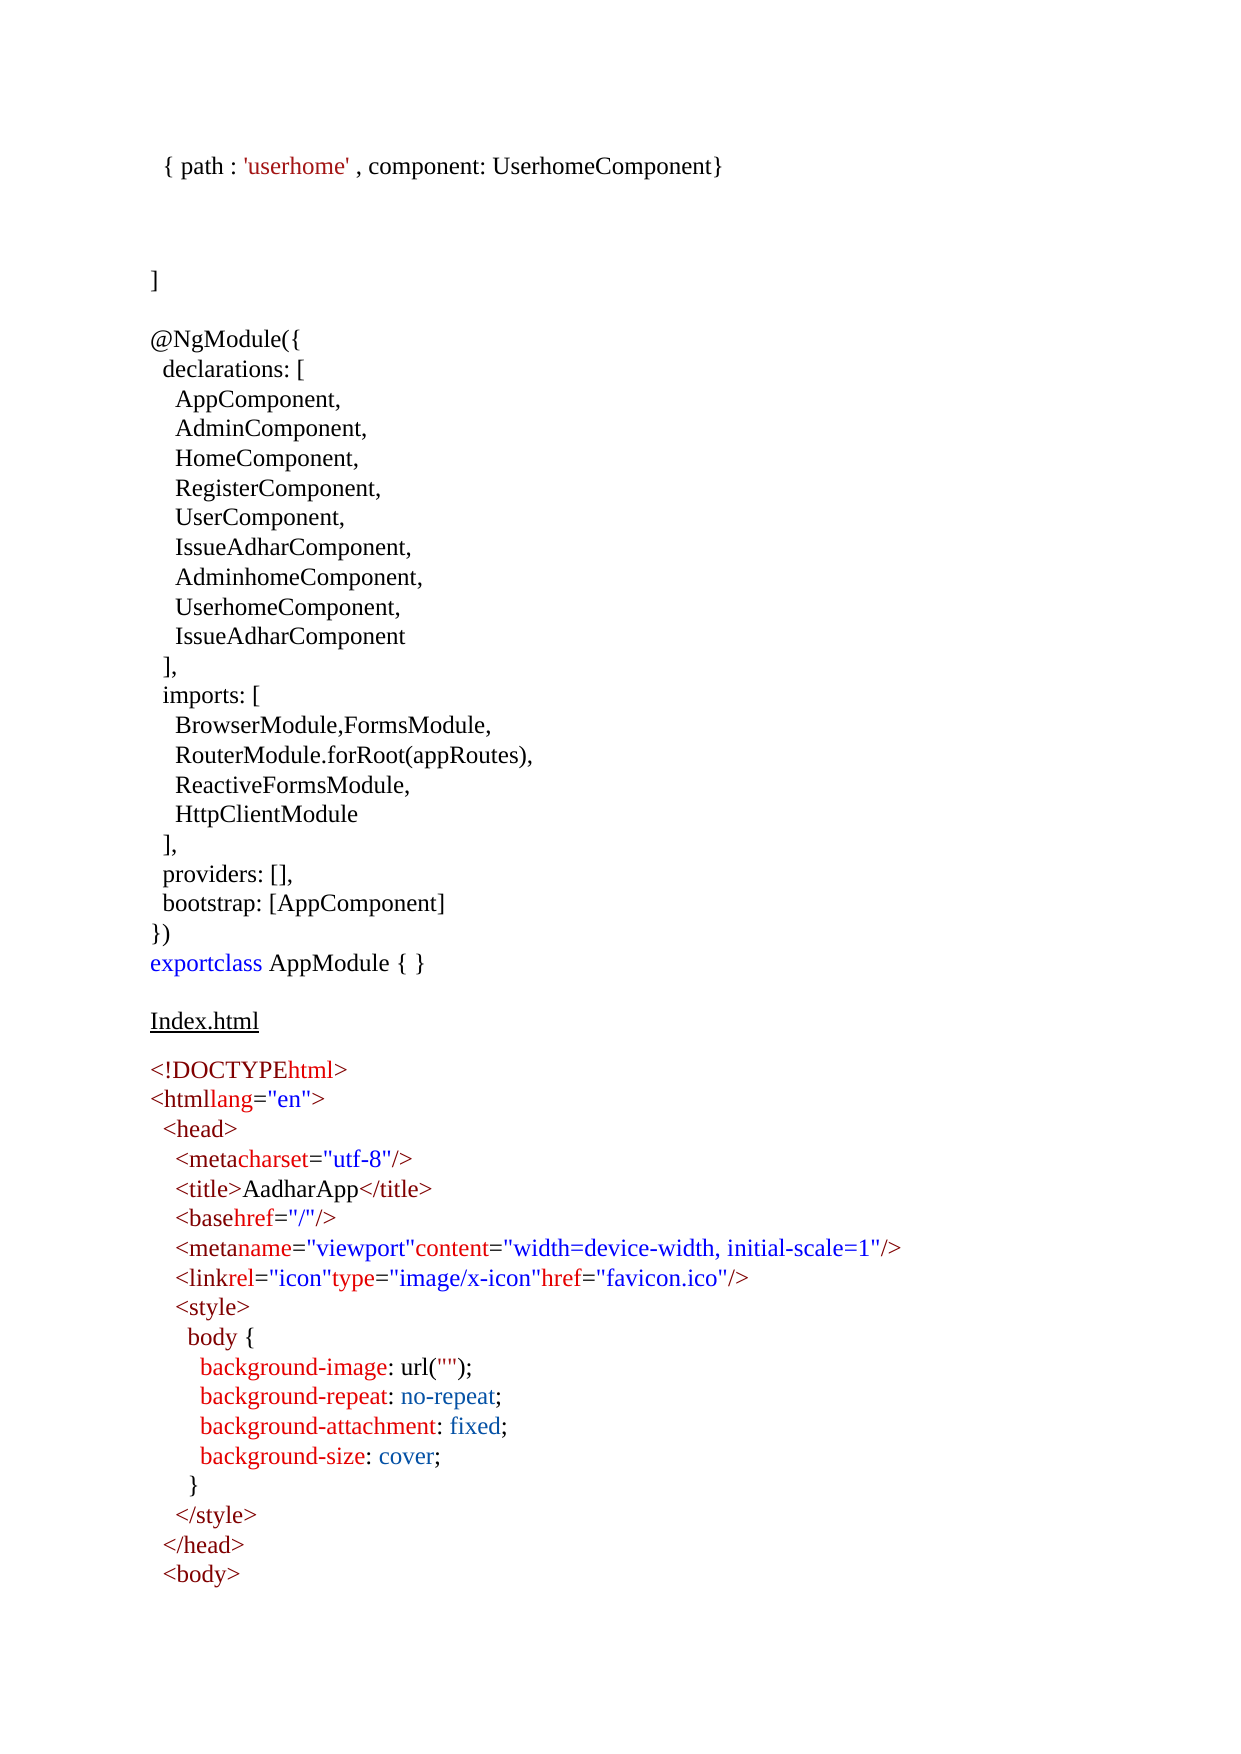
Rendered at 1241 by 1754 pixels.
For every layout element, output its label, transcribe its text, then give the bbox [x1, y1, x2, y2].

text <metaname="viewport"content="width=device-width, initial-scale=1"/> [150, 1232, 1090, 1262]
text Index.html [150, 1006, 1090, 1035]
text background-repeat: no-repeat; [150, 1381, 1090, 1410]
text AdminhomeComponent, [150, 561, 1090, 591]
text body { [150, 1321, 1090, 1351]
text imports: [ [150, 680, 1090, 709]
text bootstrap: [AppComponent] [150, 887, 1090, 917]
text ], [150, 828, 1090, 858]
text </style> [150, 1499, 1090, 1529]
text <metacharset="utf-8"/> [150, 1143, 1090, 1173]
text AppComponent, [150, 383, 1090, 412]
text }) [150, 917, 1090, 947]
text declarations: [ [150, 353, 1090, 383]
text ReactiveFormsModule, [150, 769, 1090, 798]
text } [150, 1469, 1090, 1499]
text IssueAdharComponent [150, 620, 1090, 650]
text background-image: url(""); [150, 1351, 1090, 1381]
text <body> [150, 1559, 1090, 1588]
text ], [150, 650, 1090, 680]
text <head> [150, 1113, 1090, 1143]
text ] [150, 264, 1090, 294]
text <linkrel="icon"type="image/x-icon"href="favicon.ico"/> [150, 1262, 1090, 1291]
text AdminComponent, [150, 412, 1090, 442]
text <basehref="/"/> [150, 1202, 1090, 1232]
text HomeComponent, [150, 442, 1090, 472]
text <htmllang="en"> [150, 1084, 1090, 1113]
text background-size: cover; [150, 1440, 1090, 1469]
text exportclass AppModule { } [150, 947, 1090, 977]
text RouterModule.forRoot(appRoutes), [150, 739, 1090, 769]
text RegisterComponent, [150, 472, 1090, 502]
text BrowserModule,FormsModule, [150, 709, 1090, 739]
text <!DOCTYPEhtml> [150, 1054, 1090, 1084]
text UserhomeComponent, [150, 591, 1090, 620]
text providers: [], [150, 858, 1090, 887]
text <title>AadharApp</title> [150, 1173, 1090, 1202]
text UserComponent, [150, 502, 1090, 531]
text { path : 'userhome' , component: UserhomeComponent} [150, 150, 1090, 180]
text </head> [150, 1529, 1090, 1559]
text IssueAdharComponent, [150, 531, 1090, 561]
text <style> [150, 1291, 1090, 1321]
text background-attachment: fixed; [150, 1410, 1090, 1440]
text HttpClientModule [150, 798, 1090, 828]
text @NgModule({ [150, 323, 1090, 353]
